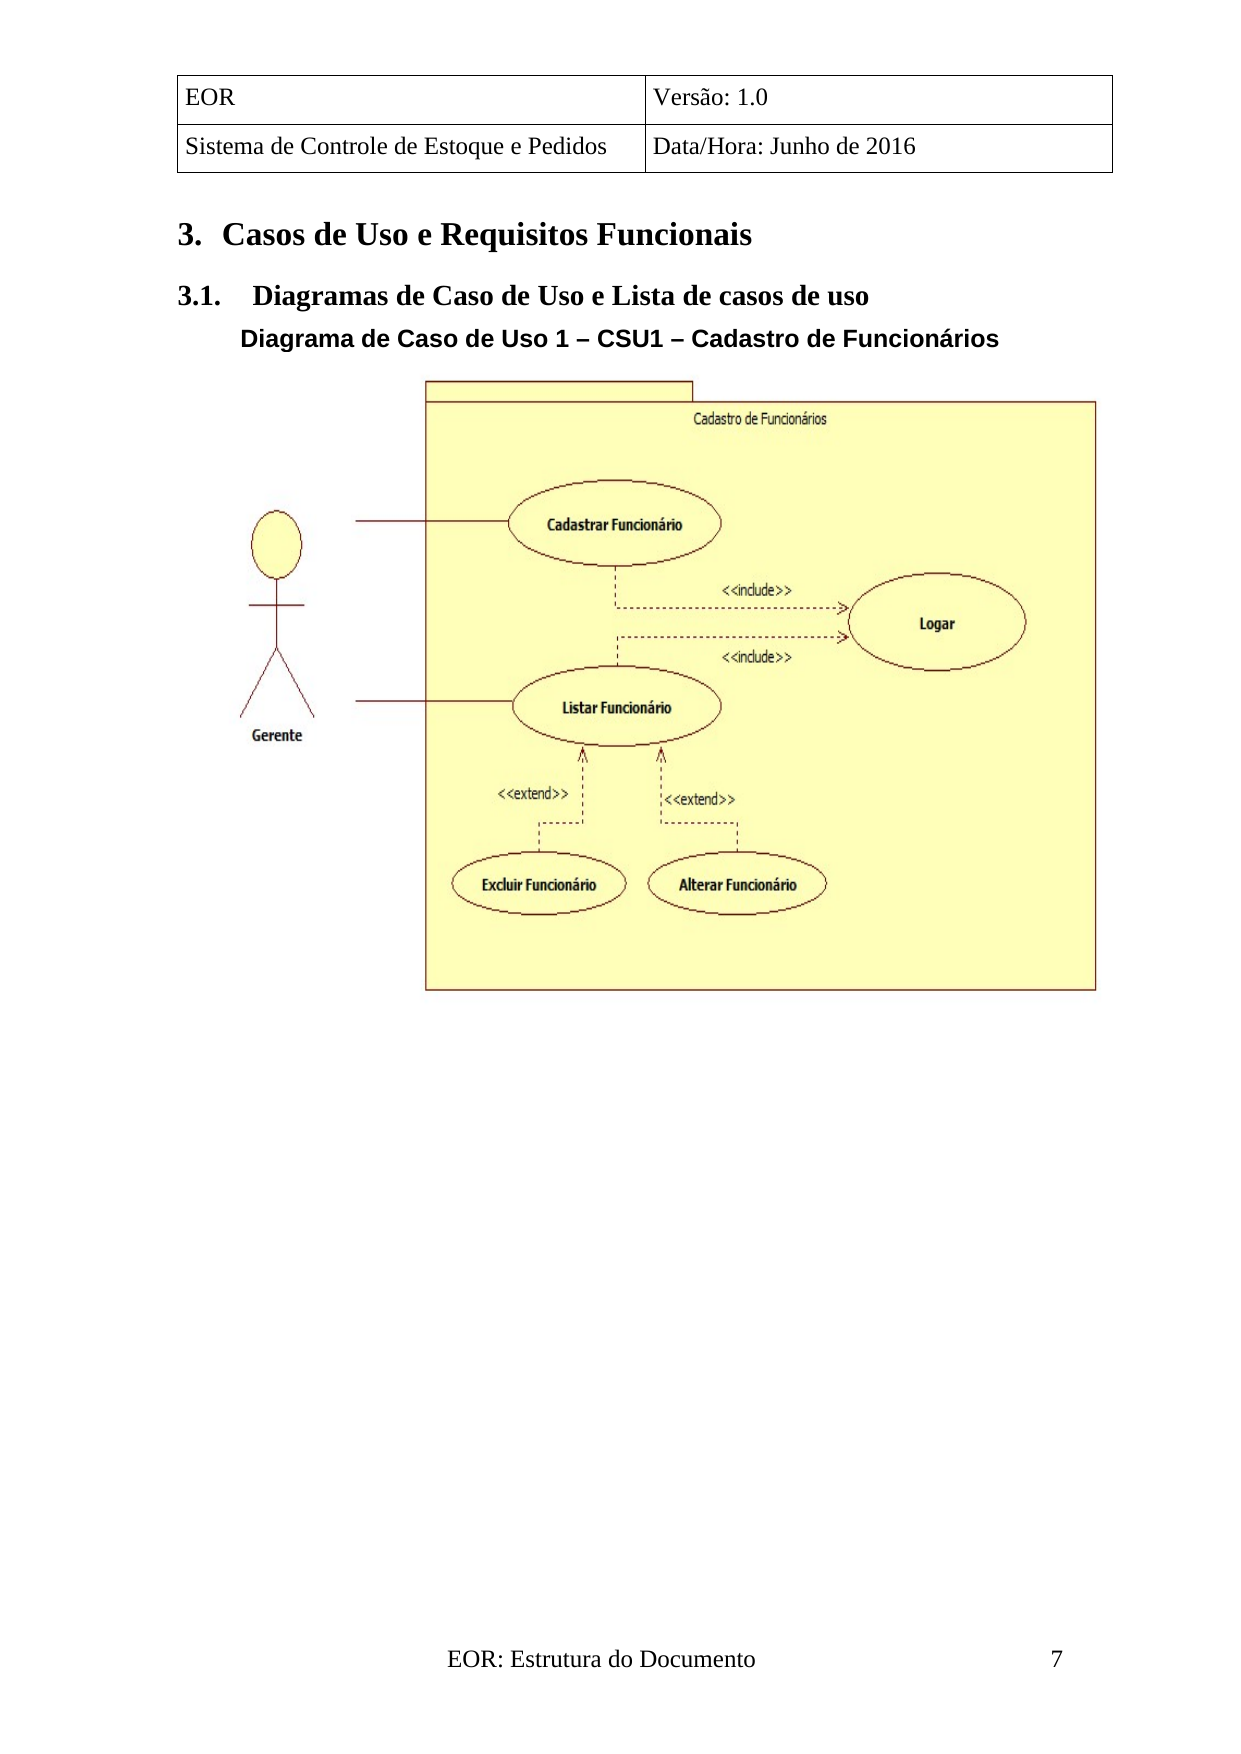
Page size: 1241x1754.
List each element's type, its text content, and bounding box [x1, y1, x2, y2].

subtitle Diagramas de Caso de Uso e Lista de casos de uso [177, 278, 1063, 311]
subtitle Casos de Uso e Requisitos Funcionais [177, 214, 1063, 253]
picture [177, 352, 1118, 1020]
text Diagrama de Caso de Uso 1 – CSU1 – Cadastro de Funcionários [177, 324, 1063, 352]
